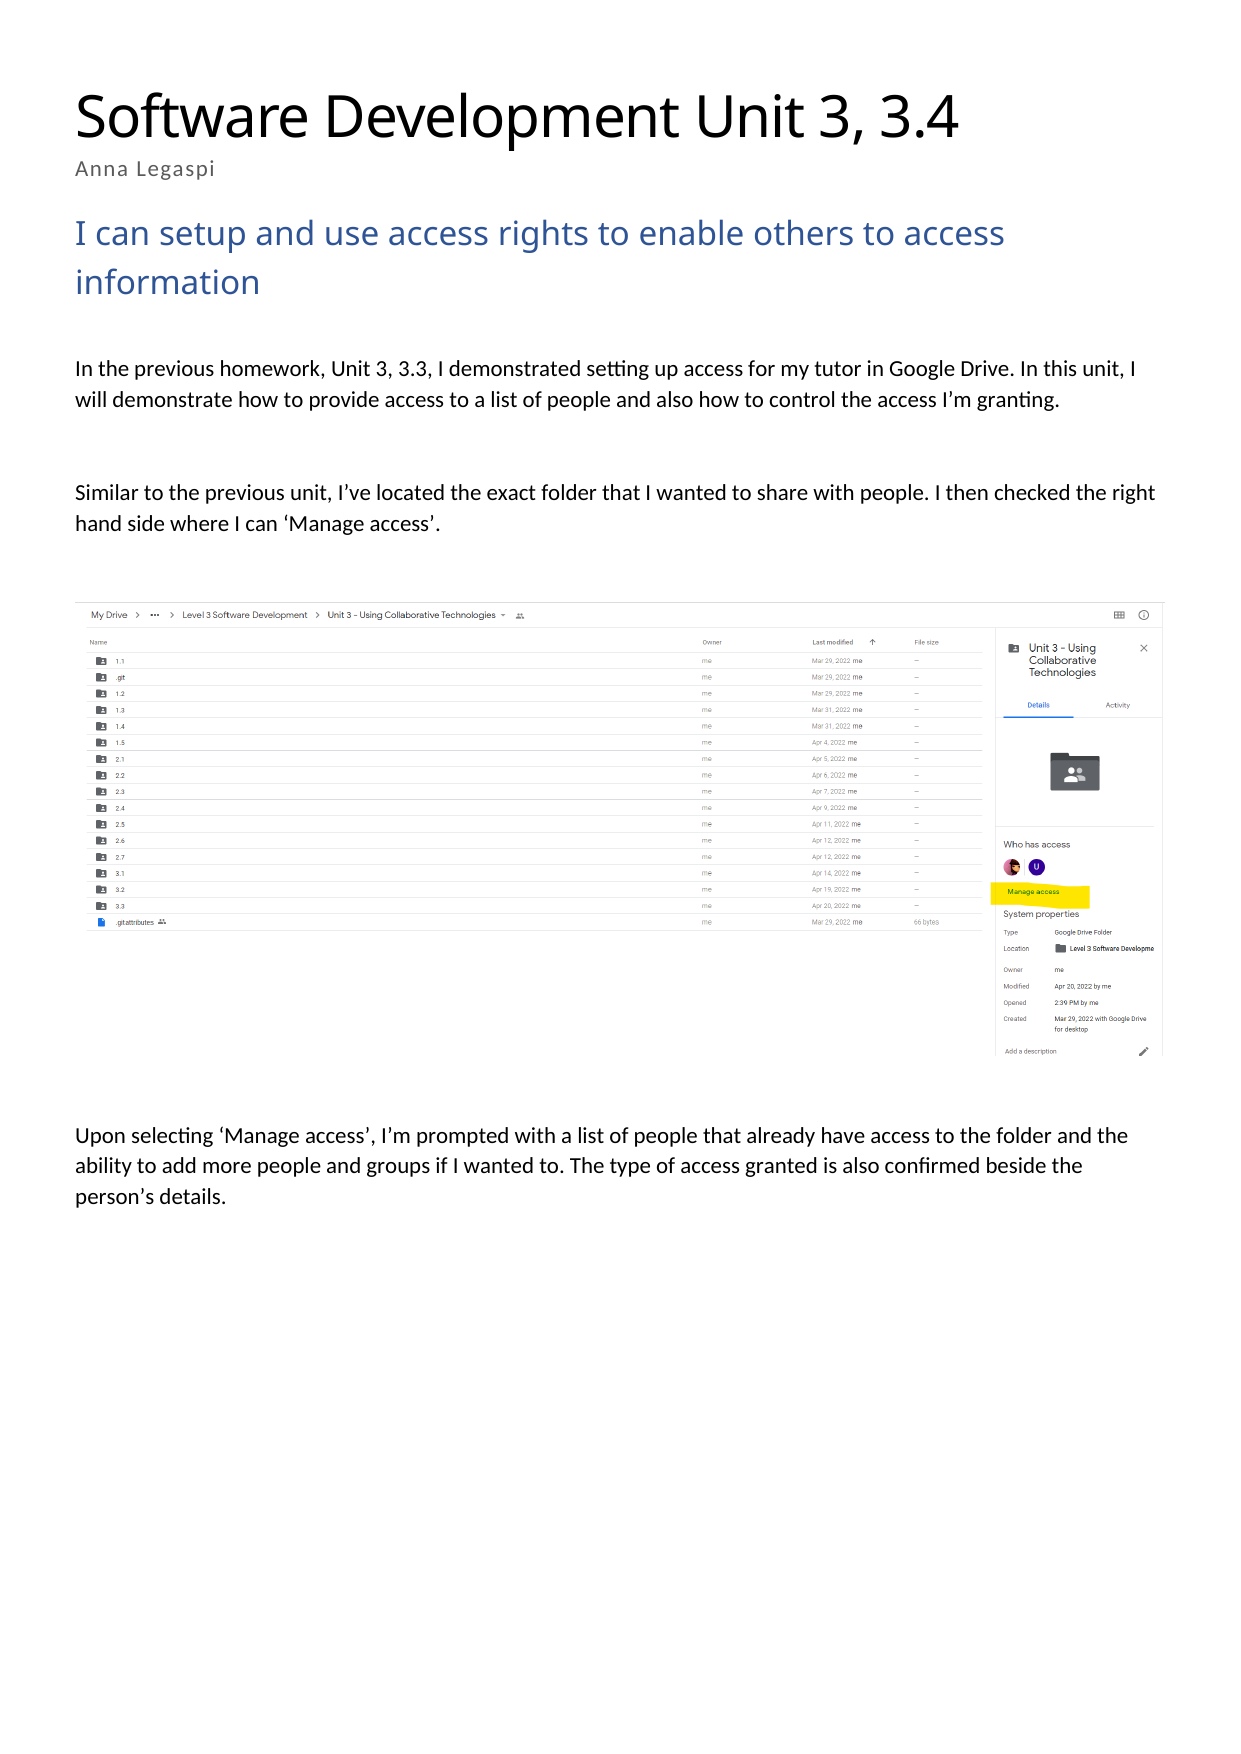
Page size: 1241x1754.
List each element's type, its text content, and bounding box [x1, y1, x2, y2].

subtitle Anna Legaspi [75, 154, 1165, 182]
text In the previous homework, Unit 3, 3.3, I demonstrated setting up access for my tutor in Google Drive. In this unit, I will demonstrate how to provide access to a list of people and also how to control the access I’m granting. [75, 354, 1165, 413]
subtitle I can setup and use access rights to enable others to access information [75, 210, 1165, 304]
title Software Development Unit 3, 3.4 [75, 75, 1165, 154]
picture [75, 602, 1166, 1056]
text Similar to the previous unit, I’ve located the exact folder that I wanted to share with people. I then checked the right hand side where I can ‘Manage access’. [75, 478, 1165, 537]
text Upon selecting ‘Manage access’, I’m prompted with a list of people that already have access to the folder and the ability to add more people and groups if I wanted to. The type of access granted is also confirmed beside the person’s details. [75, 1121, 1165, 1210]
